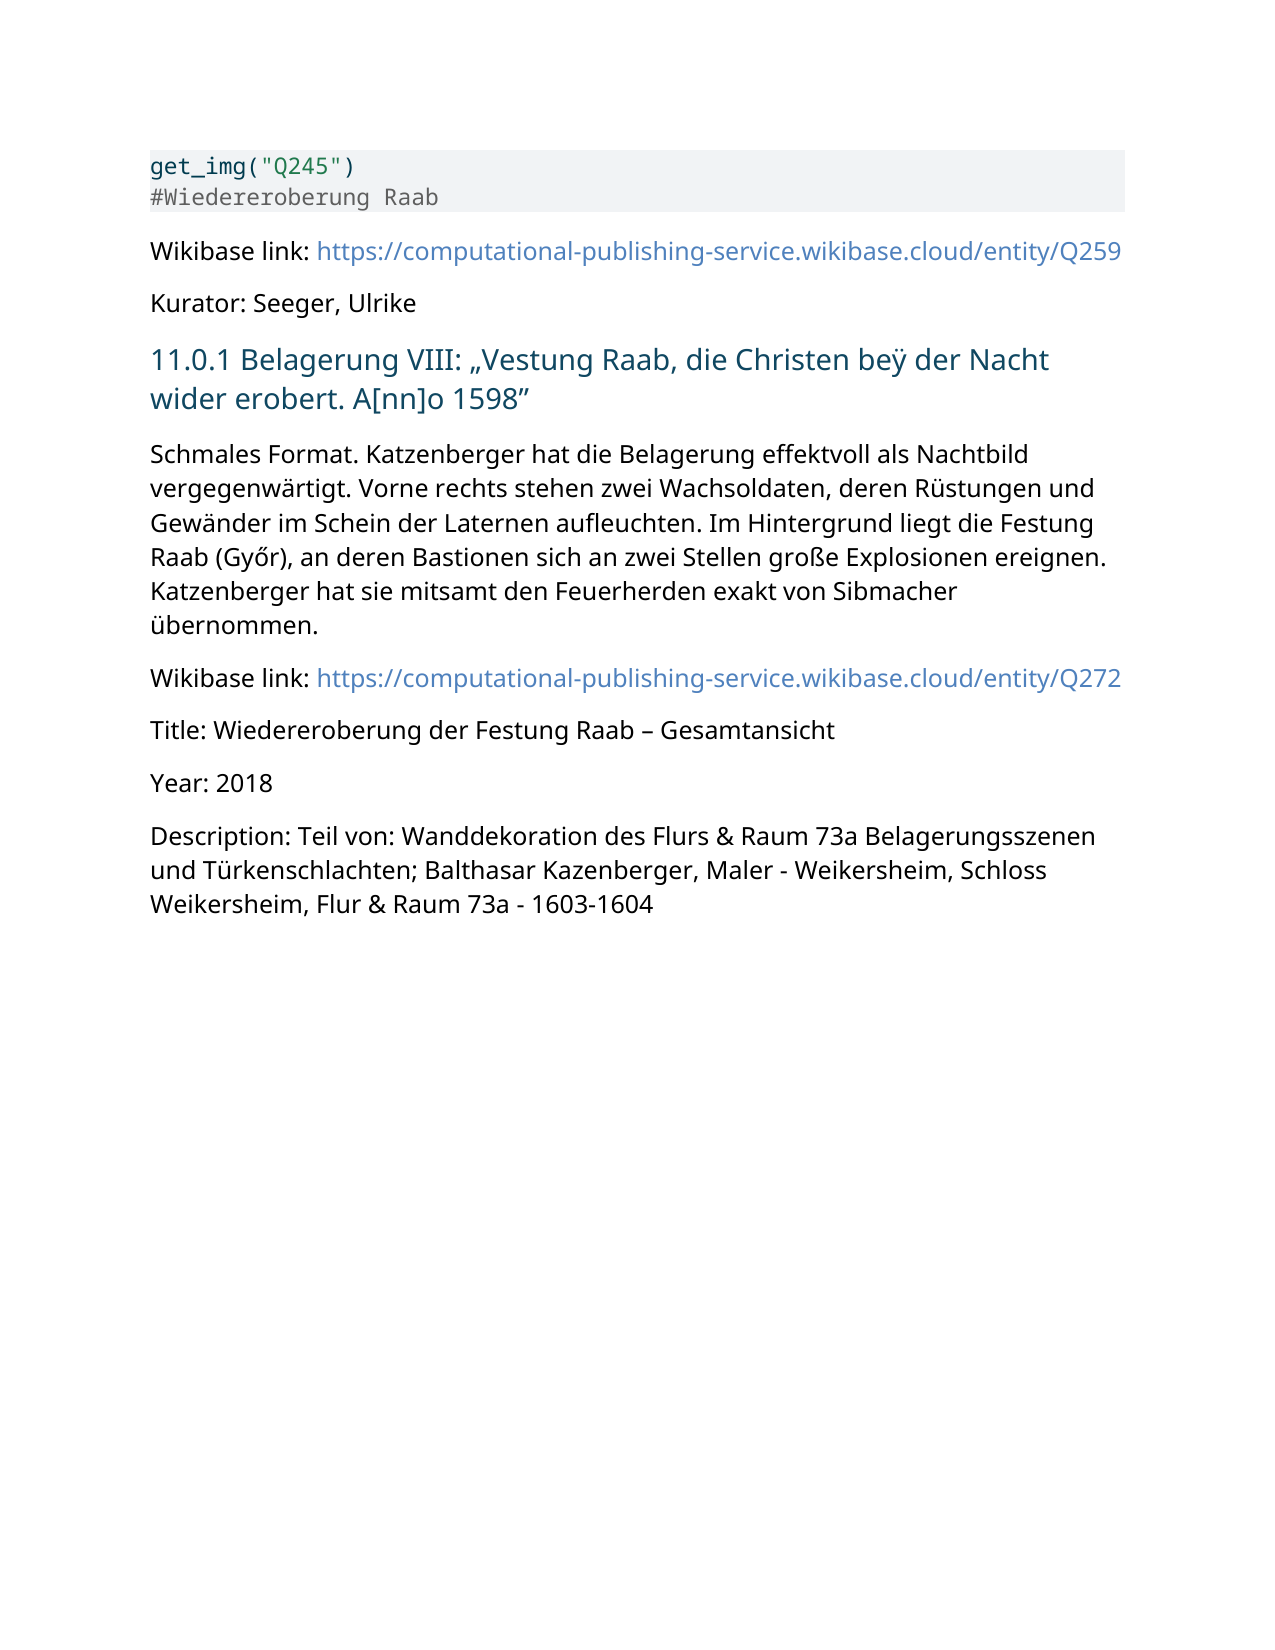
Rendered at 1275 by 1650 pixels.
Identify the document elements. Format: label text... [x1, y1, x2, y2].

text Schmales Format. Katzenberger hat die Belagerung effektvoll als Nachtbild vergegenwärtigt. Vorne rechts stehen zwei Wachsoldaten, deren Rüstungen und Gewänder im Schein der Laternen aufleuchten. Im Hintergrund liegt die Festung Raab (Győr), an deren Bastionen sich an zwei Stellen große Explosionen ereignen. Katzenberger hat sie mitsamt den Feuerherden exakt von Sibmacher übernommen. [150, 437, 1125, 641]
text Kurator: Seeger, Ulrike [150, 286, 1125, 320]
text Year: 2018 [150, 766, 1125, 800]
text get_text("Q259") #Belagerung VIII get_img("Q245") #Wiedereroberung Raab [356, 150, 1125, 212]
text Wikibase link: https://computational-publishing-service.wikibase.cloud/entity/Q272 [150, 660, 1125, 694]
text Description: Teil von: Wanddekoration des Flurs & Raum 73a Belagerungsszenen und Türkenschlachten; Balthasar Kazenberger, Maler - Weikersheim, Schloss Weikersheim, Flur & Raum 73a - 1603-1604 [150, 819, 1125, 921]
text Title: Wiedereroberung der Festung Raab – Gesamtansicht [150, 713, 1125, 747]
text Wikibase link: https://computational-publishing-service.wikibase.cloud/entity/Q259 [150, 233, 1125, 267]
subtitle 11.0.1 Belagerung VIII: „Vestung Raab, die Christen beÿ der Nacht wider erobert. A[nn]o 1598” [150, 339, 1125, 418]
